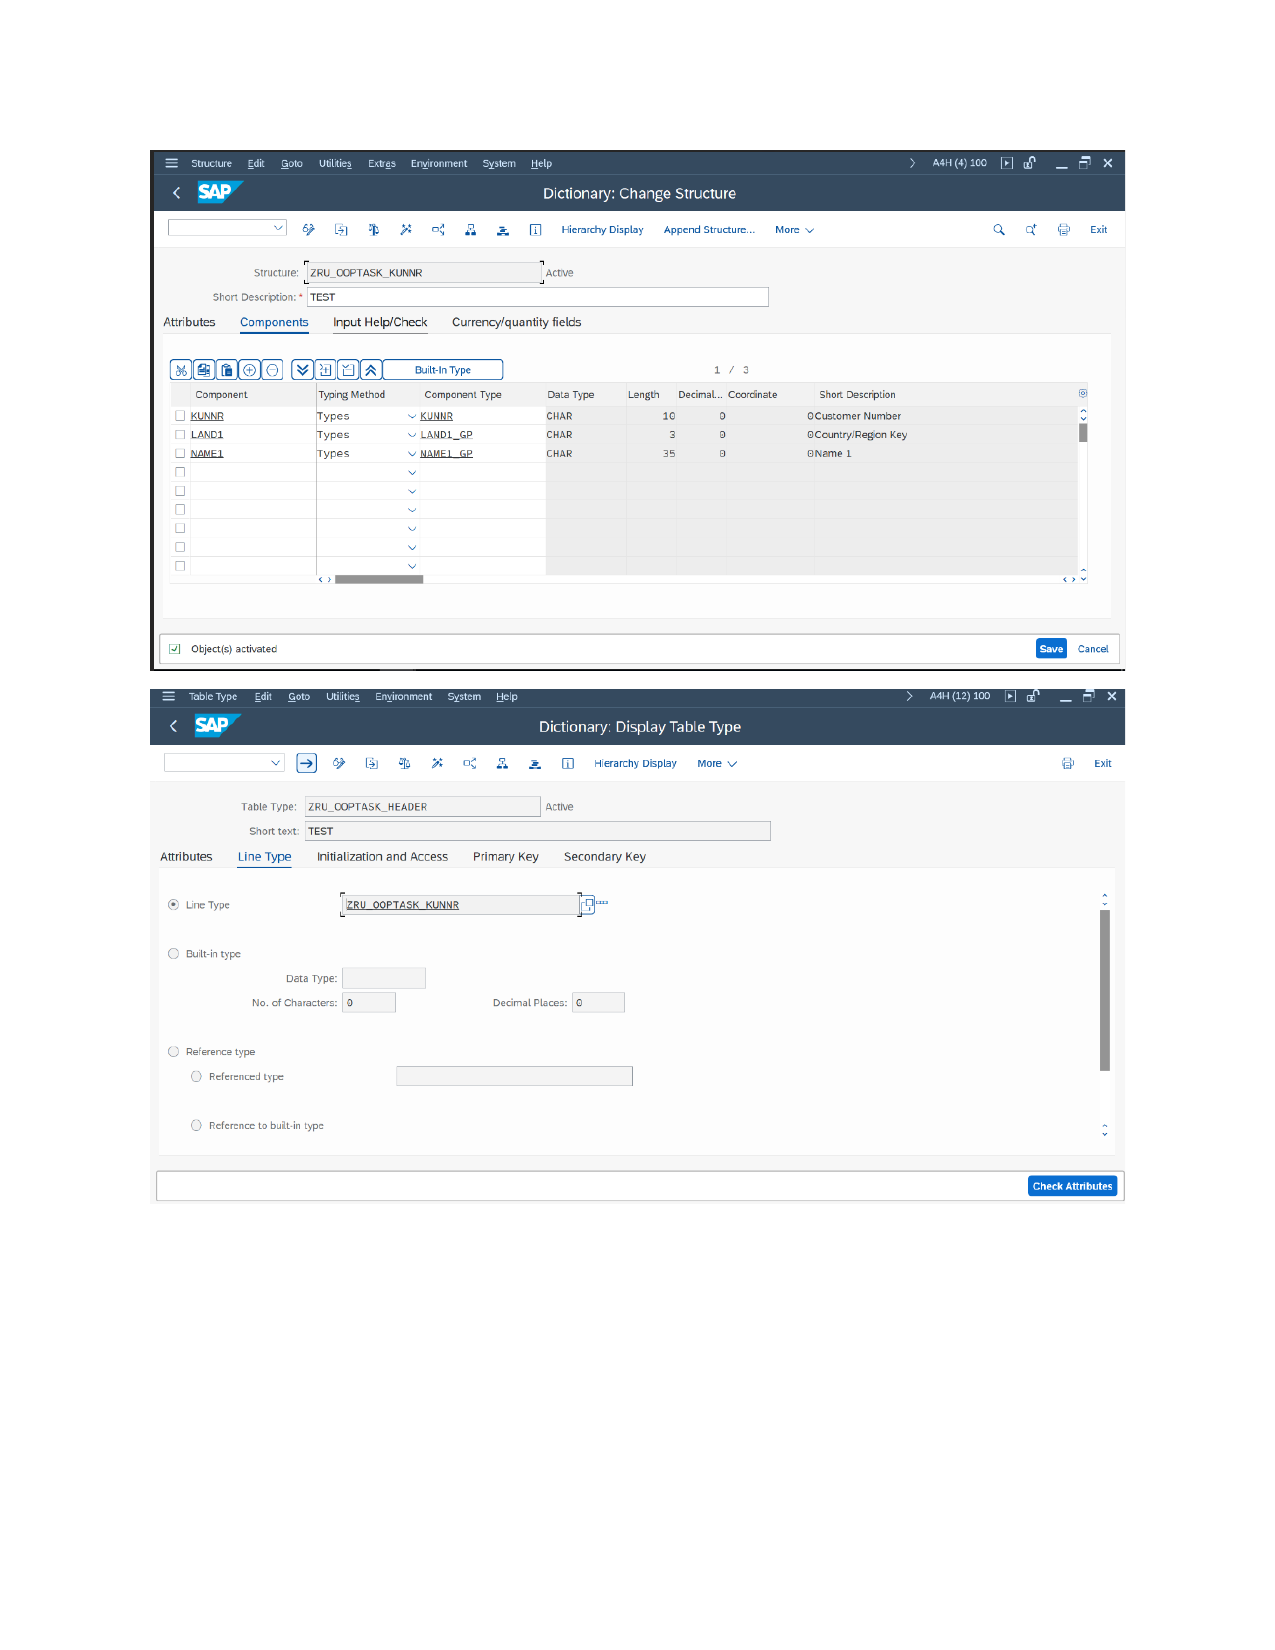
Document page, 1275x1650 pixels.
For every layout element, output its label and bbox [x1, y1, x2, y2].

picture [150, 150, 1125, 671]
picture [150, 689, 1125, 1204]
